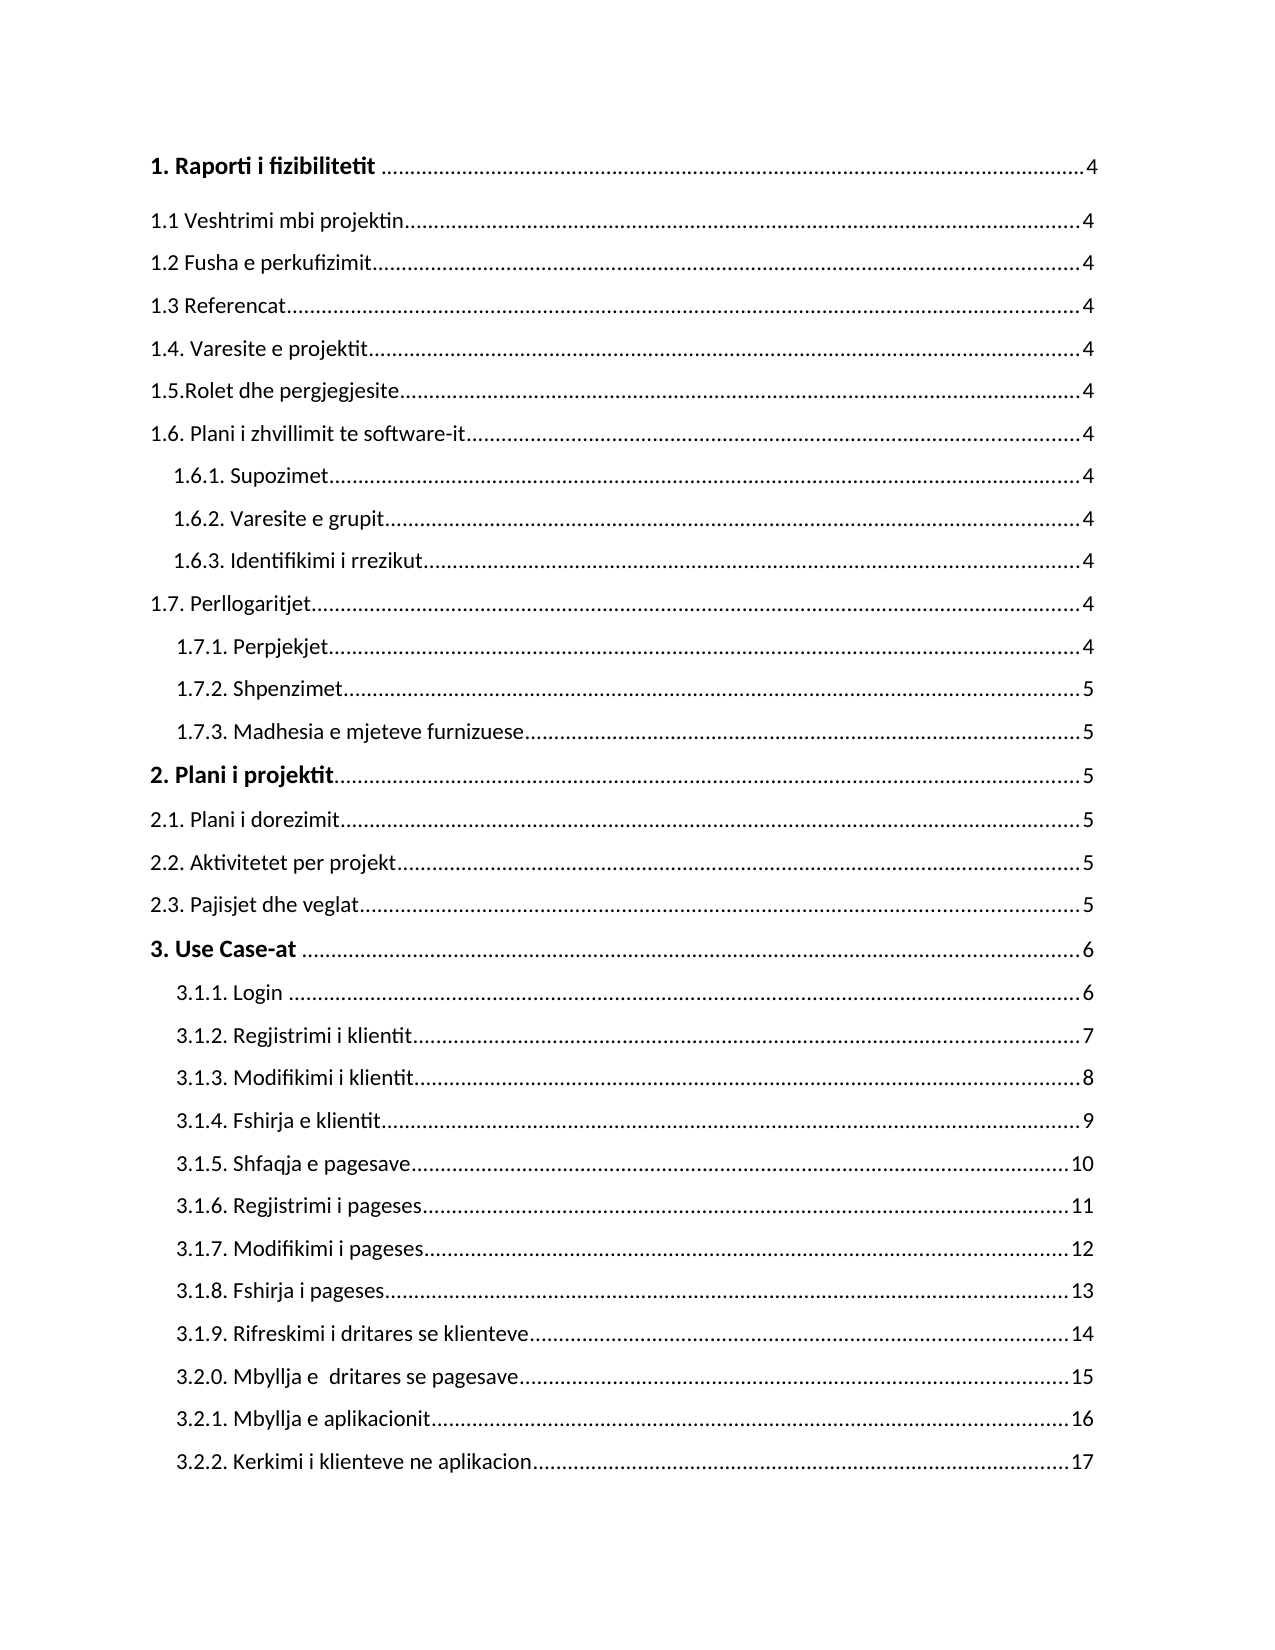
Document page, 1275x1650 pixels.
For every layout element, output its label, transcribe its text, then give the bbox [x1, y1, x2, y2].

text 1.6. Plani i zhvillimit te software-it 4 [150, 419, 1125, 447]
text 3.1.1. Login 6 [150, 978, 1125, 1006]
text 2.1. Plani i dorezimit 5 [150, 805, 1125, 833]
text 1.6.2. Varesite e grupit 4 [173, 504, 1125, 532]
text 2.3. Pajisjet dhe veglat 5 [150, 890, 1125, 918]
text 3.1.7. Modifikimi i pageses 12 [150, 1234, 1125, 1262]
text 1.4. Varesite e projektit 4 [150, 334, 1125, 362]
text 2.2. Aktivitetet per projekt 5 [150, 848, 1125, 876]
text 2. Plani i projektit 5 [150, 760, 1125, 790]
text 3.1.6. Regjistrimi i pageses 11 [150, 1191, 1125, 1219]
text 3.1.5. Shfaqja e pagesave 10 [150, 1149, 1125, 1177]
text 1.7.2. Shpenzimet 5 [150, 674, 1125, 702]
text 1.7.1. Perpjekjet 4 [150, 632, 1125, 660]
text 3.2.0. Mbyllja e dritares se pagesave 15 [150, 1362, 1125, 1390]
text 3.1.4. Fshirja e klientit 9 [150, 1106, 1125, 1134]
text 3.2.1. Mbyllja e aplikacionit 16 [150, 1404, 1125, 1432]
text 1.2 Fusha e perkufizimit 4 [150, 248, 1125, 276]
text 1.3 Referencat 4 [150, 291, 1125, 319]
text 1. Raporti i fizibilitetit ..........................................................................................................................4 [150, 150, 1125, 181]
text 1.6.3. Identifikimi i rrezikut 4 [173, 547, 1125, 575]
text 3.1.9. Rifreskimi i dritares se klienteve 14 [150, 1319, 1125, 1347]
text 3.1.8. Fshirja i pageses 13 [150, 1277, 1125, 1304]
text 3.2.2. Kerkimi i klienteve ne aplikacion 17 [150, 1447, 1125, 1475]
text 1.1 Veshtrimi mbi projektin 4 [150, 206, 1125, 234]
text 3. Use Case-at 6 [150, 933, 1125, 963]
text 1.6.1. Supozimet 4 [173, 461, 1125, 489]
text 1.7.3. Madhesia e mjeteve furnizuese 5 [150, 717, 1125, 745]
text 3.1.3. Modifikimi i klientit 8 [150, 1063, 1125, 1092]
text 3.1.2. Regjistrimi i klientit 7 [150, 1021, 1125, 1049]
text 1.7. Perllogaritjet 4 [150, 589, 1125, 617]
text 1.5.Rolet dhe pergjegjesite 4 [150, 376, 1125, 404]
